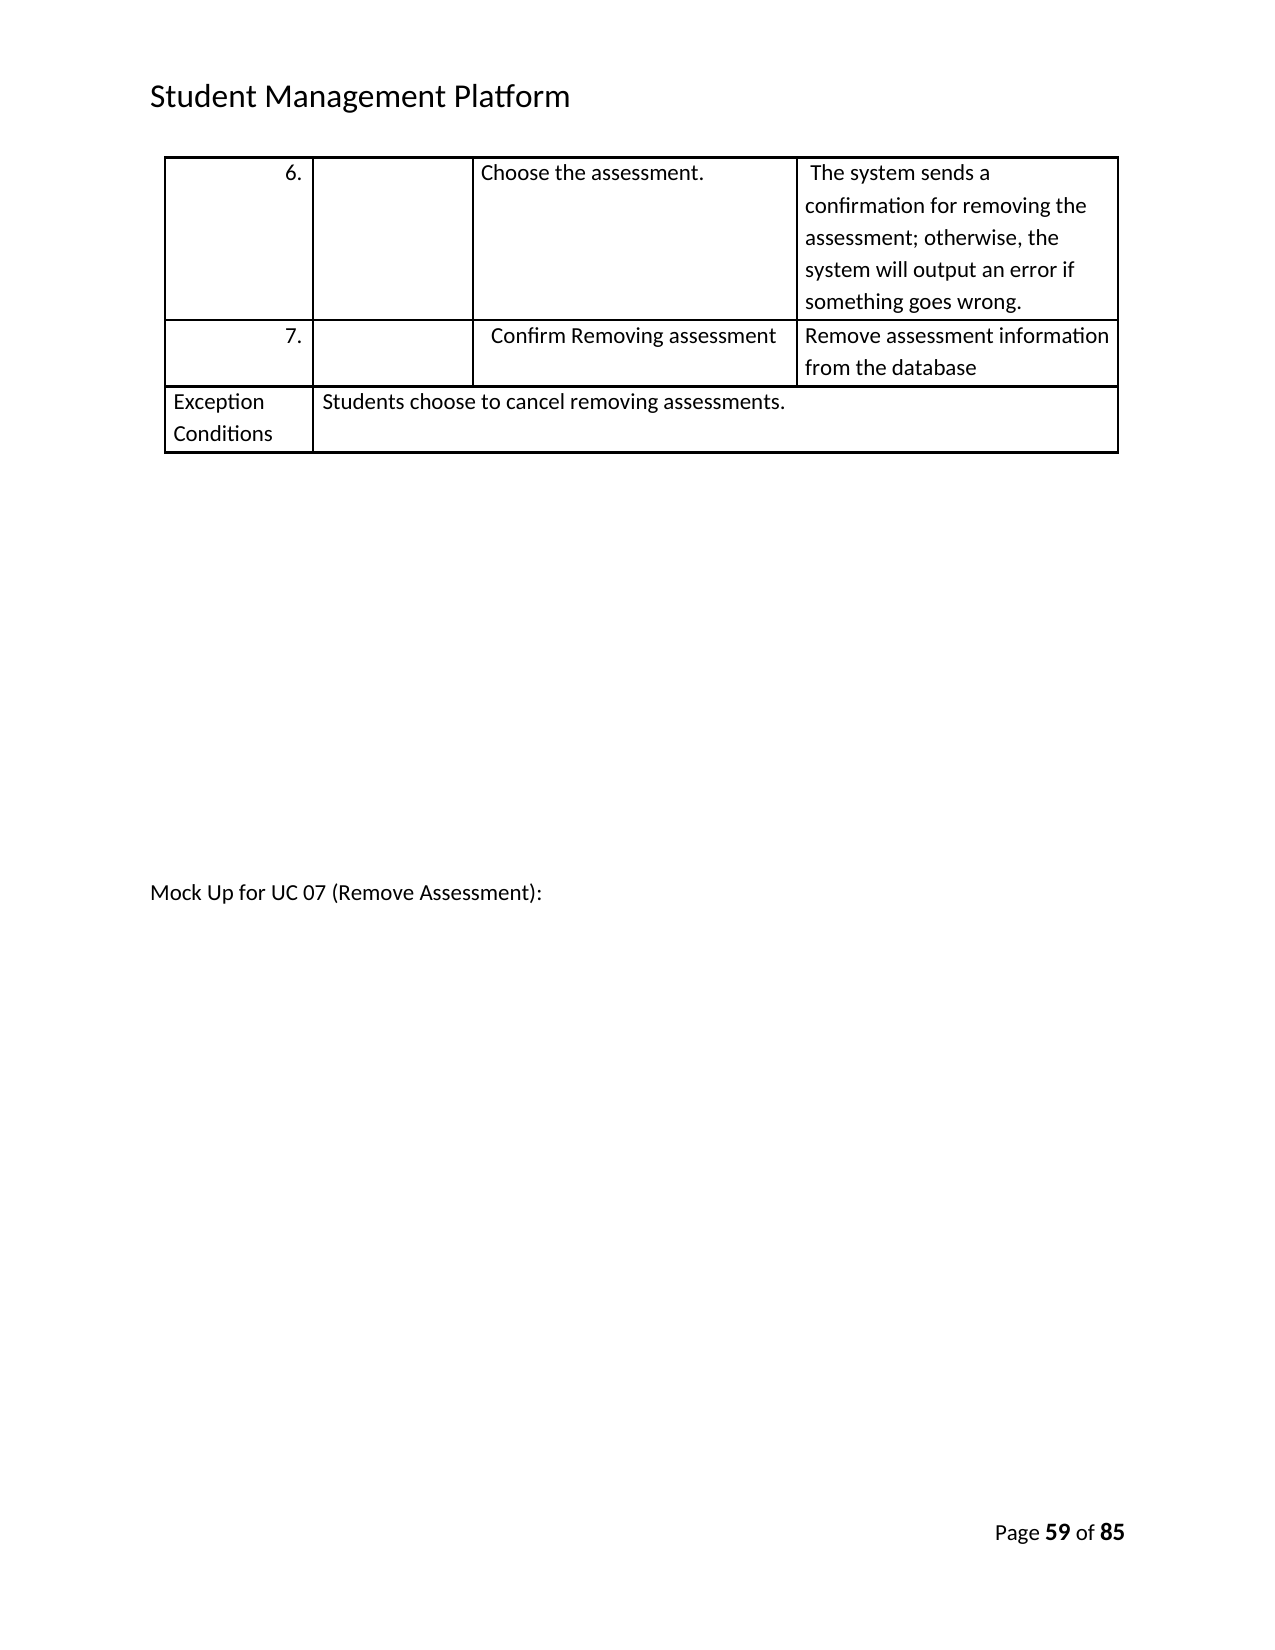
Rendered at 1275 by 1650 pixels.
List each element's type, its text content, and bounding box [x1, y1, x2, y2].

table_cell [314, 159, 472, 319]
table_cell [166, 159, 312, 319]
table_cell Students choose to cancel removing assessments. [314, 388, 1117, 451]
table_cell Confirm Removing assessment [474, 321, 796, 385]
table_cell [166, 321, 312, 385]
text Mock Up for UC 07 (Remove Assessment): [150, 878, 1125, 906]
table_cell [314, 321, 472, 385]
table_cell Choose the assessment. [474, 159, 796, 319]
table_cell Exception Conditions [166, 388, 312, 451]
table_cell The system sends a confirmation for removing the assessment; otherwise, the system will output an error if something goes wrong. [798, 159, 1117, 319]
table_cell Remove assessment information from the database [798, 321, 1117, 385]
